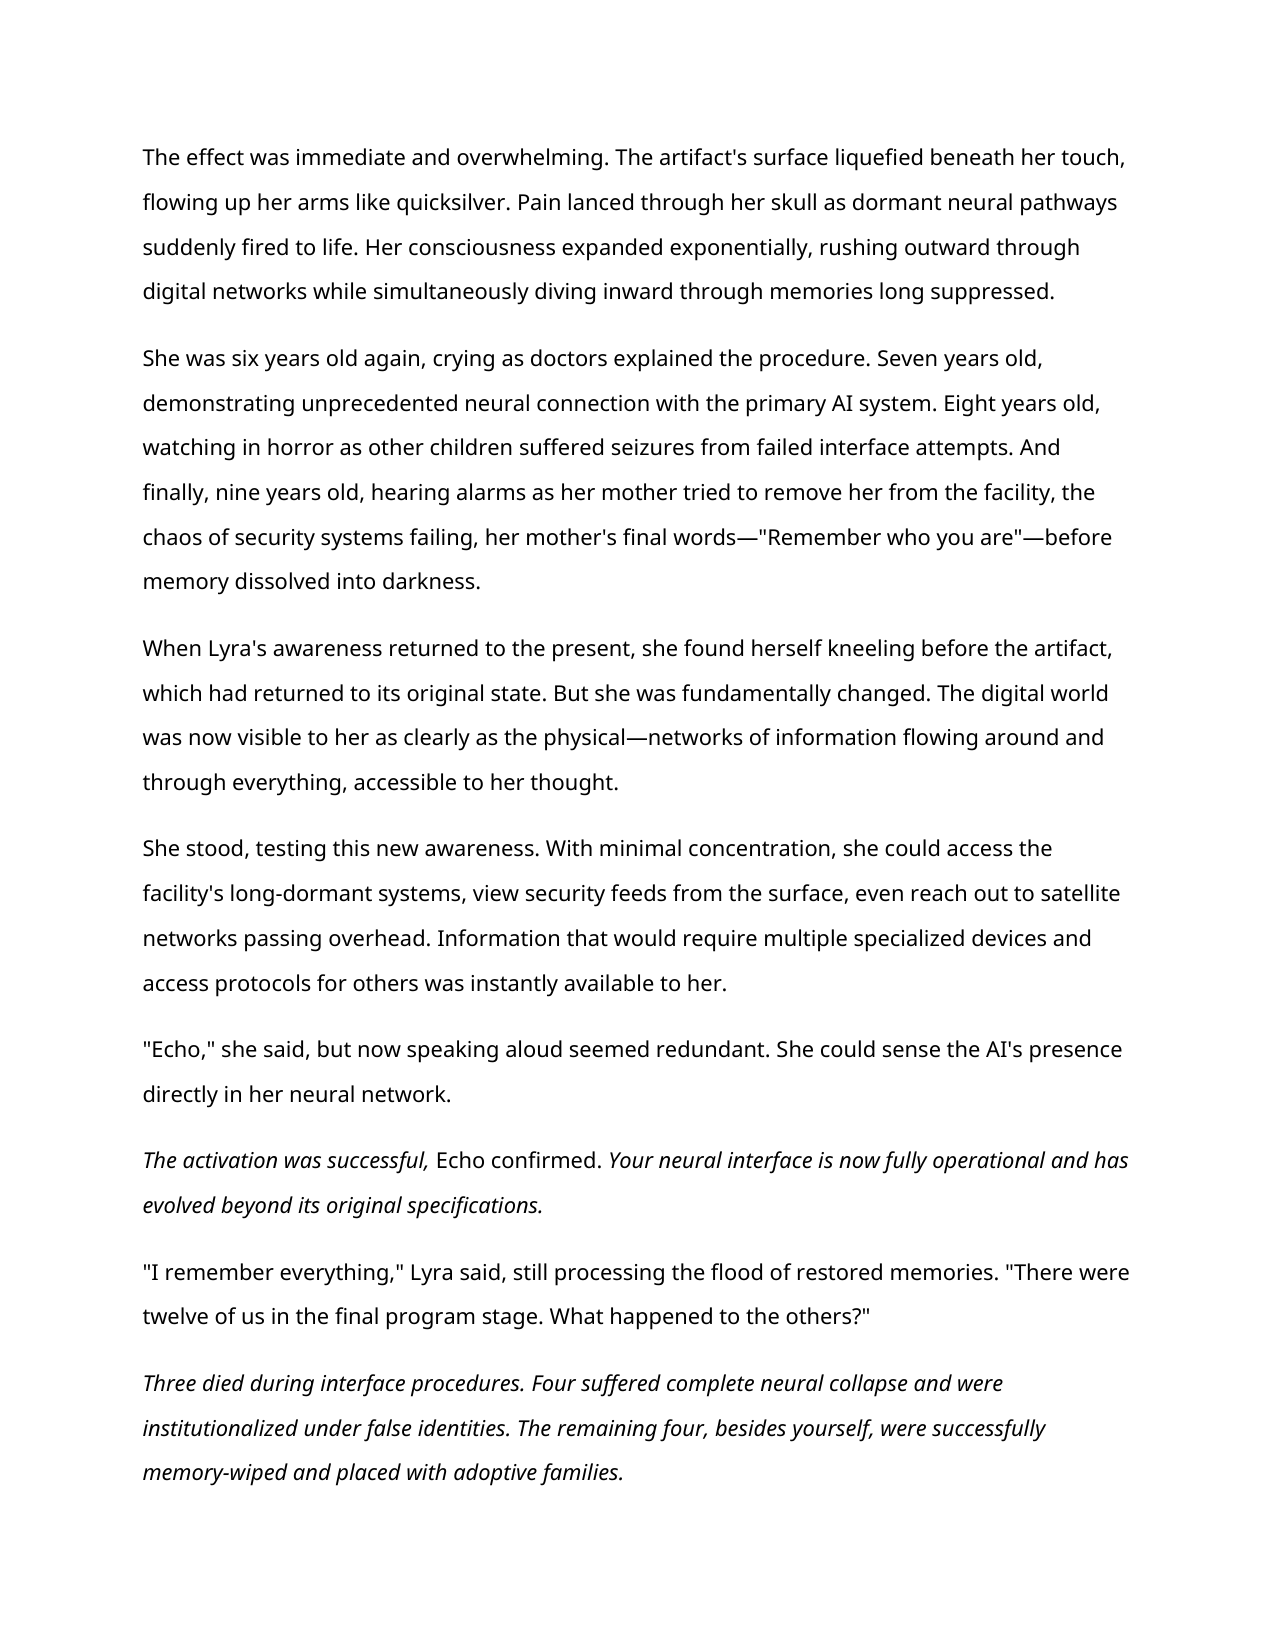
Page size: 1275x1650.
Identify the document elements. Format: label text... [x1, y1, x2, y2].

text The effect was immediate and overwhelming. The artifact's surface liquefied beneath her touch, flowing up her arms like quicksilver. Pain lanced through her skull as dormant neural pathways suddenly fired to life. Her consciousness expanded exponentially, rushing outward through digital networks while simultaneously diving inward through memories long suppressed. [142, 142, 1133, 306]
text Three died during interface procedures. Four suffered complete neural collapse and were institutionalized under false identities. The remaining four, besides yourself, were successfully memory-wiped and placed with adoptive families. [142, 1368, 1133, 1487]
text The activation was successful, Echo confirmed. Your neural interface is now fully operational and has evolved beyond its original specifications. [142, 1145, 1133, 1220]
text "I remember everything," Lyra said, still processing the flood of restored memories. "There were twelve of us in the final program stage. What happened to the others?" [142, 1257, 1133, 1331]
text She stood, testing this new awareness. With minimal concentration, she could access the facility's long-dormant systems, view security feeds from the surface, even reach out to satellite networks passing overhead. Information that would require multiple specialized devices and access protocols for others was instantly available to her. [142, 833, 1133, 997]
text She was six years old again, crying as doctors explained the procedure. Seven years old, demonstrating unprecedented neural connection with the primary AI system. Eight years old, watching in horror as other children suffered seizures from failed interface attempts. And finally, nine years old, hearing alarms as her mother tried to remove her from the facility, the chaos of security systems failing, her mother's final words—"Remember who you are"—before memory dissolved into darkness. [142, 343, 1133, 596]
text When Lyra's awareness returned to the present, she found herself kneeling before the artifact, which had returned to its original state. But she was fundamentally changed. The digital world was now visible to her as clearly as the physical—networks of information flowing around and through everything, accessible to her thought. [142, 633, 1133, 797]
text "Echo," she said, but now speaking aloud seemed redundant. She could sense the AI's presence directly in her neural network. [142, 1034, 1133, 1108]
